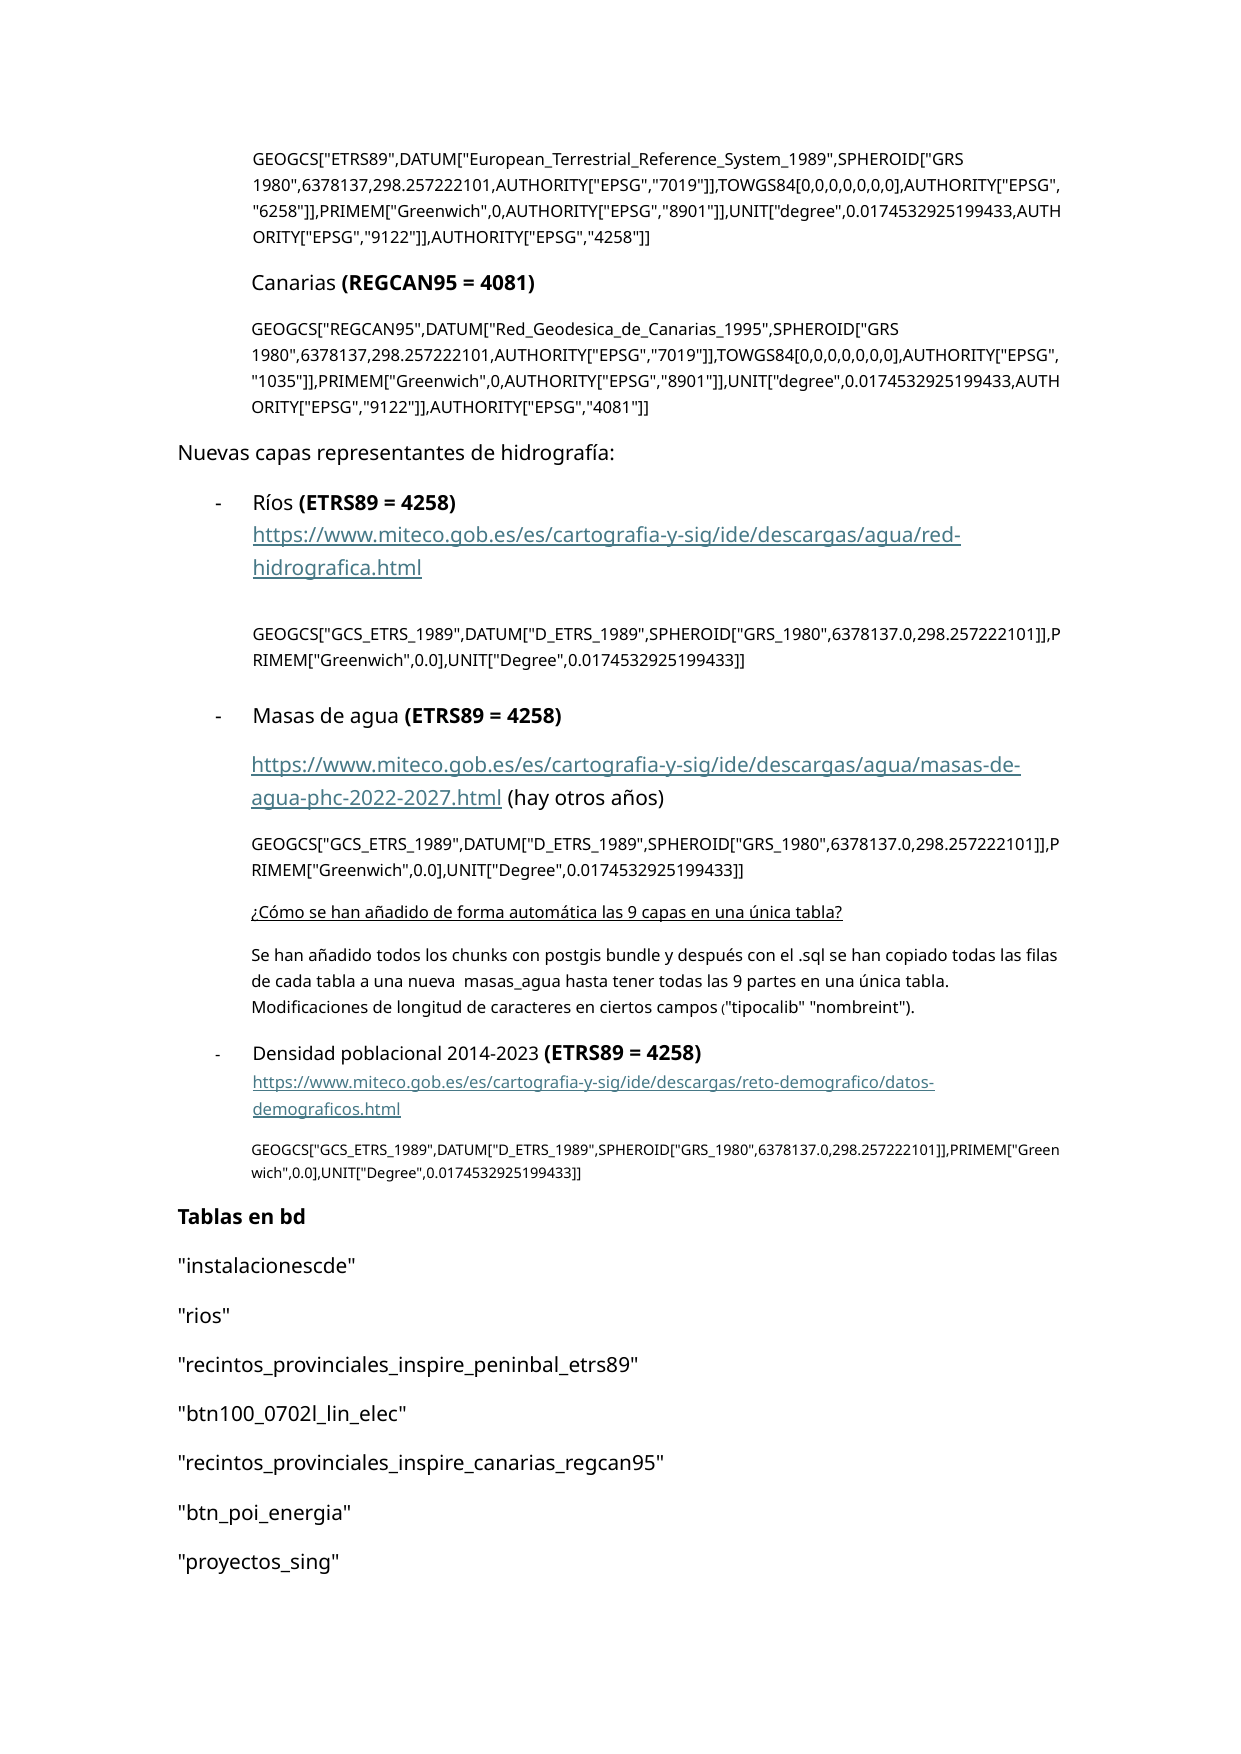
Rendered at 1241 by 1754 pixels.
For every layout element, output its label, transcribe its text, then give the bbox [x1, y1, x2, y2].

list GEOGCS["ETRS89",DATUM["European_Terrestrial_Reference_System_1989",SPHEROID["GRS 1980",6378137,298.257222101,AUTHORITY["EPSG","7019"]],TOWGS84[0,0,0,0,0,0,0],AUTHORITY["EPSG","6258"]],PRIMEM["Greenwich",0,AUTHORITY["EPSG","8901"]],UNIT["degree",0.0174532925199433,AUTHORITY["EPSG","9122"]],AUTHORITY["EPSG","4258"]] [252, 148, 1063, 248]
text GEOGCS["GCS_ETRS_1989",DATUM["D_ETRS_1989",SPHEROID["GRS_1980",6378137.0,298.257222101]],PRIMEM["Greenwich",0.0],UNIT["Degree",0.0174532925199433]] [251, 1140, 1063, 1183]
list https://www.miteco.gob.es/es/cartografia-y-sig/ide/descargas/agua/red-hidrografica.html [252, 520, 1063, 581]
list Masas de agua (ETRS89 = 4258) [215, 701, 1063, 729]
text "btn_poi_energia" [177, 1498, 1063, 1526]
text Canarias (REGCAN95 = 4081) [177, 268, 1063, 297]
text GEOGCS["REGCAN95",DATUM["Red_Geodesica_de_Canarias_1995",SPHEROID["GRS 1980",6378137,298.257222101,AUTHORITY["EPSG","7019"]],TOWGS84[0,0,0,0,0,0,0],AUTHORITY["EPSG","1035"]],PRIMEM["Greenwich",0,AUTHORITY["EPSG","8901"]],UNIT["degree",0.0174532925199433,AUTHORITY["EPSG","9122"]],AUTHORITY["EPSG","4081"]] [251, 318, 1063, 418]
text "btn100_0702l_lin_elec" [177, 1399, 1063, 1428]
text Nuevas capas representantes de hidrografía: [177, 438, 1063, 467]
list Ríos (ETRS89 = 4258) [215, 488, 1063, 516]
list GEOGCS["GCS_ETRS_1989",DATUM["D_ETRS_1989",SPHEROID["GRS_1980",6378137.0,298.257222101]],PRIMEM["Greenwich",0.0],UNIT["Degree",0.0174532925199433]] [252, 586, 1063, 672]
text Tablas en bd [177, 1202, 1063, 1231]
text "recintos_provinciales_inspire_peninbal_etrs89" [177, 1350, 1063, 1378]
text Se han añadido todos los chunks con postgis bundle y después con el .sql se han copiado todas las filas de cada tabla a una nueva masas_agua hasta tener todas las 9 partes en una única tabla. Modificaciones de longitud de caracteres en ciertos campos ("tipocalib" "nombreint"). [251, 944, 1063, 1018]
text https://www.miteco.gob.es/es/cartografia-y-sig/ide/descargas/agua/masas-de-agua-phc-2022-2027.html (hay otros años) [251, 750, 1063, 811]
text "recintos_provinciales_inspire_canarias_regcan95" [177, 1448, 1063, 1477]
text "proyectos_sing" [177, 1547, 1063, 1576]
list https://www.miteco.gob.es/es/cartografia-y-sig/ide/descargas/reto-demografico/datos-demograficos.html [252, 1071, 1063, 1120]
text ¿Cómo se han añadido de forma automática las 9 capas en una única tabla? [177, 901, 1063, 924]
text "instalacionescde" [177, 1251, 1063, 1280]
text "rios" [177, 1301, 1063, 1329]
text GEOGCS["GCS_ETRS_1989",DATUM["D_ETRS_1989",SPHEROID["GRS_1980",6378137.0,298.257222101]],PRIMEM["Greenwich",0.0],UNIT["Degree",0.0174532925199433]] [251, 832, 1063, 881]
list Densidad poblacional 2014-2023 (ETRS89 = 4258) [215, 1038, 1063, 1067]
